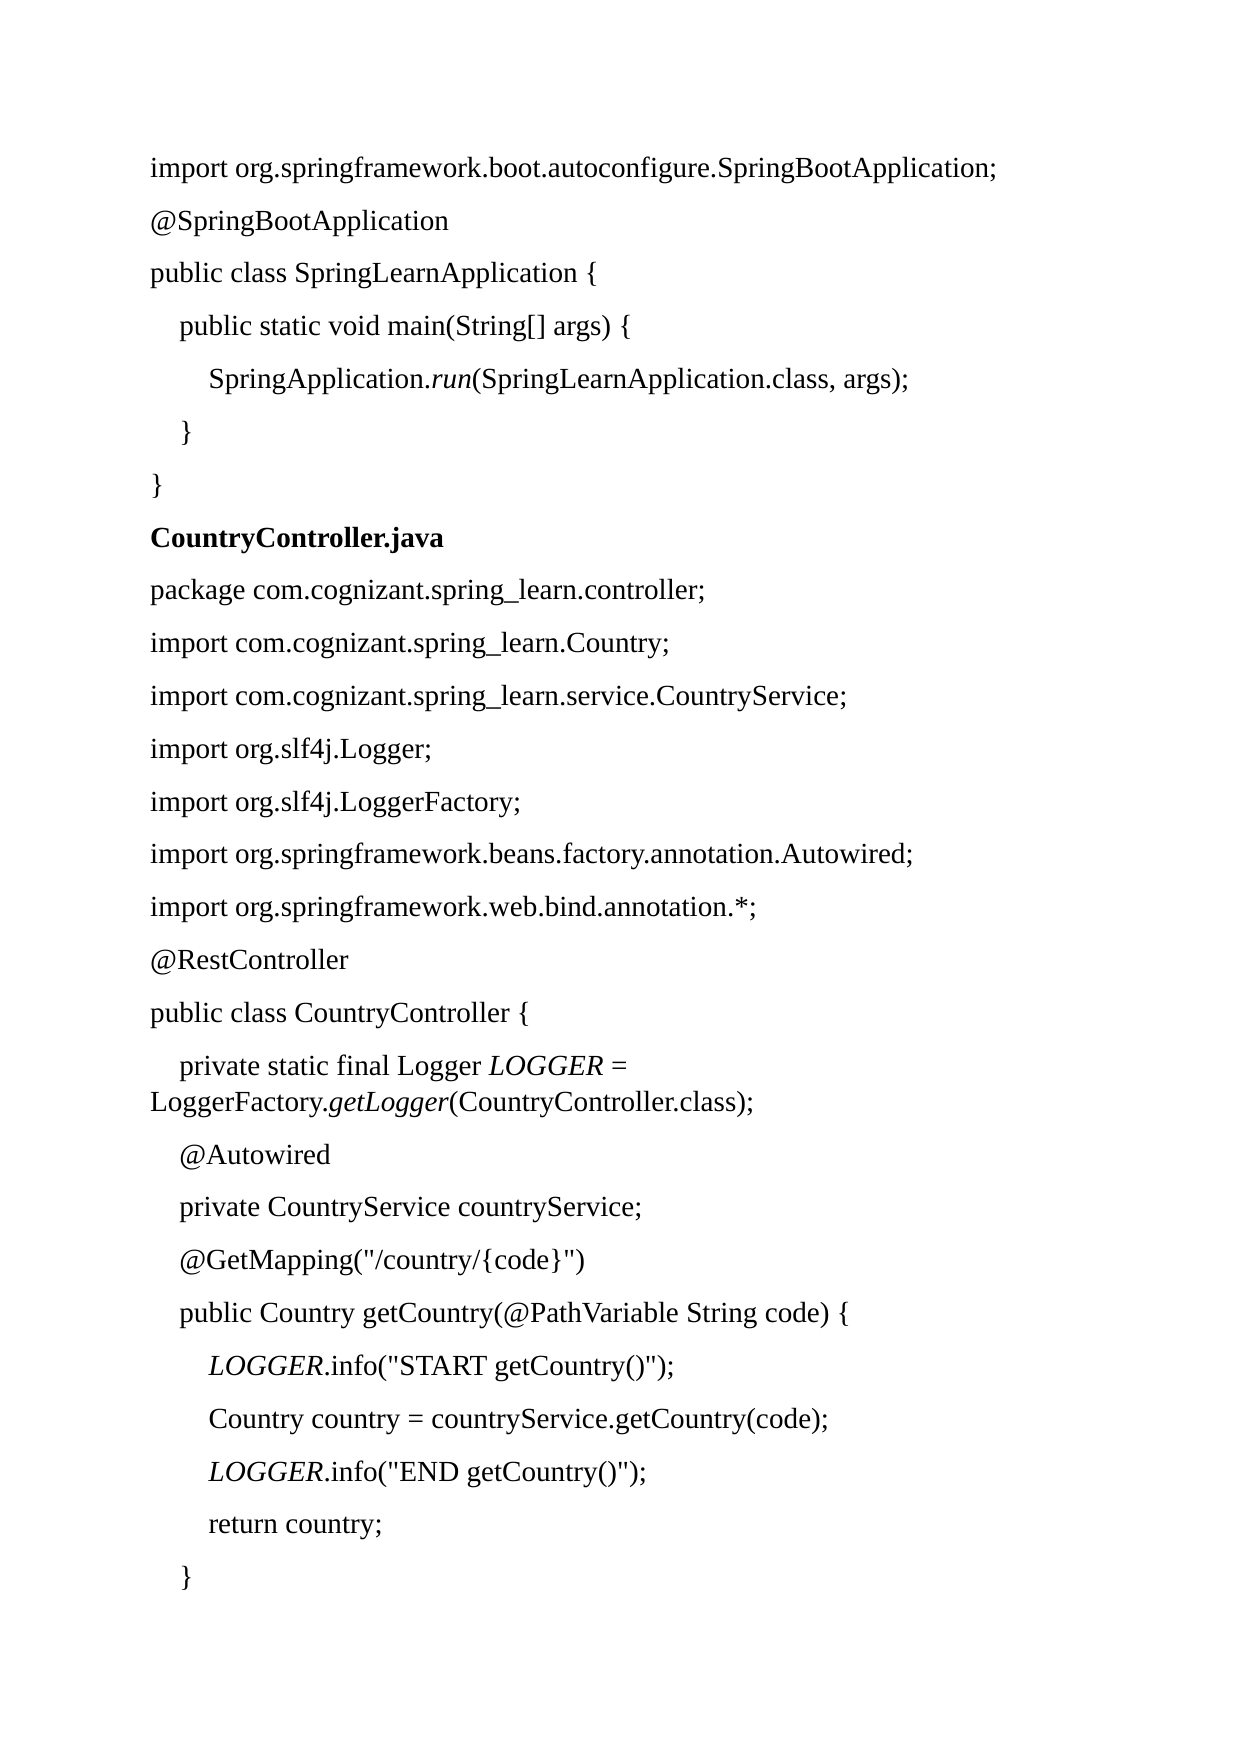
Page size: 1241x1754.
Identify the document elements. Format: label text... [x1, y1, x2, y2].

text @RestController [150, 942, 1090, 976]
text return country; [150, 1506, 1090, 1540]
text private static final Logger LOGGER = LoggerFactory.getLogger(CountryController.class); [150, 1048, 1090, 1117]
text import org.slf4j.Logger; [150, 731, 1090, 764]
text public Country getCountry(@PathVariable String code) { [150, 1295, 1090, 1329]
text import org.slf4j.LoggerFactory; [150, 784, 1090, 817]
text } [150, 414, 1090, 448]
text import org.springframework.web.bind.annotation.*; [150, 889, 1090, 923]
text Country country = countryService.getCountry(code); [150, 1401, 1090, 1434]
text import com.cognizant.spring_learn.service.CountryService; [150, 678, 1090, 712]
text @Autowired [150, 1137, 1090, 1170]
text import com.cognizant.spring_learn.Country; [150, 625, 1090, 659]
text package com.cognizant.spring_learn.controller; [150, 572, 1090, 606]
text import org.springframework.beans.factory.annotation.Autowired; [150, 837, 1090, 870]
text public class SpringLearnApplication { [150, 256, 1090, 289]
text public class CountryController { [150, 995, 1090, 1028]
text private CountryService countryService; [150, 1189, 1090, 1223]
text @GetMapping("/country/{code}") [150, 1242, 1090, 1276]
text import org.springframework.boot.autoconfigure.SpringBootApplication; [150, 150, 1090, 183]
text @SpringBootApplication [150, 203, 1090, 236]
text CountryController.java [150, 520, 1090, 553]
text public static void main(String[] args) { [150, 308, 1090, 342]
text SpringApplication.run(SpringLearnApplication.class, args); [150, 361, 1090, 395]
text LOGGER.info("START getCountry()"); [150, 1348, 1090, 1382]
text } [150, 1559, 1090, 1593]
text LOGGER.info("END getCountry()"); [150, 1454, 1090, 1487]
text } [150, 467, 1090, 500]
